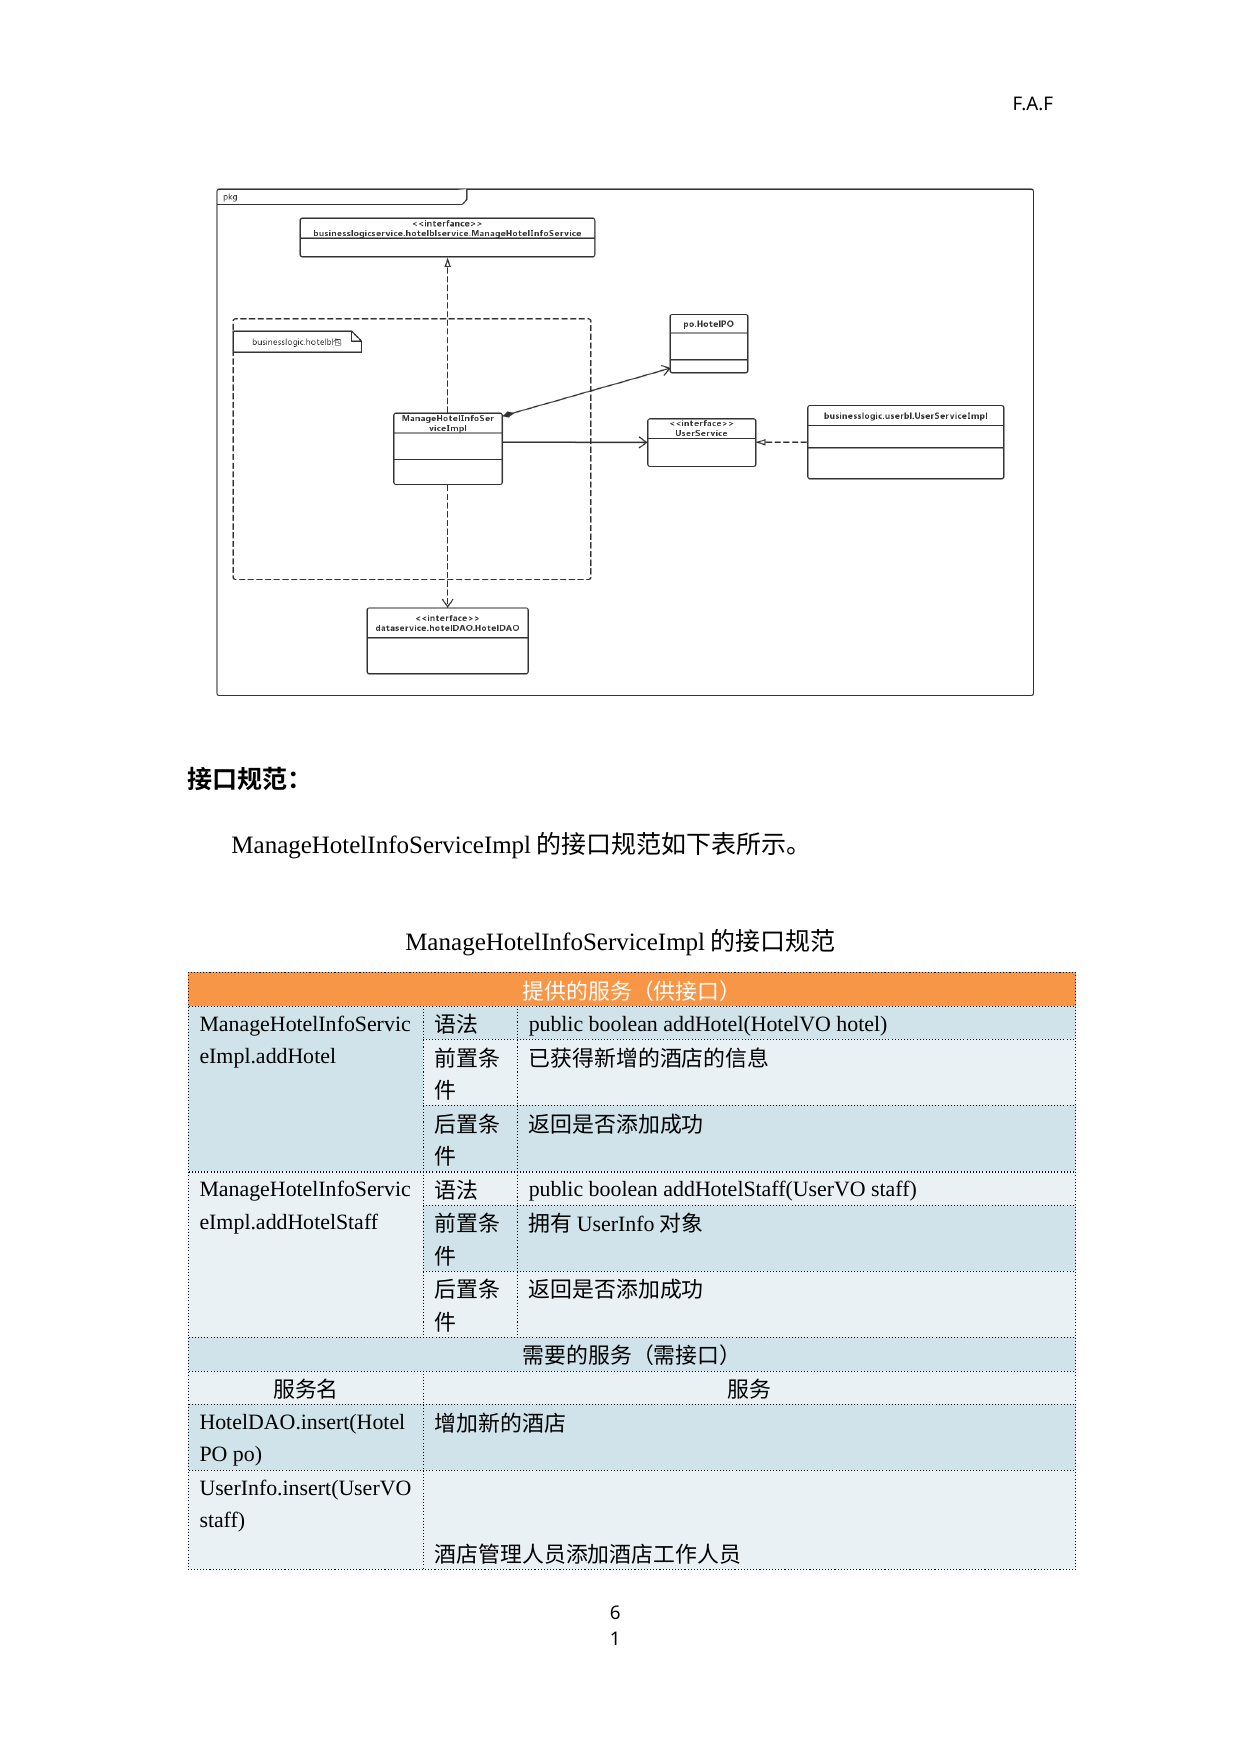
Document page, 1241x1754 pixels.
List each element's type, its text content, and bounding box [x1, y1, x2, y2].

table_cell 返回是否添加成功 [517, 1105, 1076, 1171]
table_cell HotelDAO.insert(HotelPO po) [188, 1404, 423, 1470]
table_cell ManageHotelInfoServiceImpl.addHotel [188, 1006, 423, 1171]
table_cell ManageHotelInfoServiceImpl.addHotelStaff [188, 1171, 423, 1337]
table_cell 拥有UserInfo对象 [517, 1205, 1076, 1271]
table_cell 语法 [423, 1171, 517, 1205]
table_cell 酒店管理人员添加酒店工作人员 [423, 1470, 1076, 1569]
table_cell 服务名 [188, 1371, 423, 1404]
table_cell 服务 [423, 1371, 1076, 1404]
table_cell 增加新的酒店 [423, 1404, 1076, 1470]
table_cell 语法 [423, 1006, 517, 1039]
table_cell 前置条件 [423, 1039, 517, 1105]
table_cell public boolean addHotelStaff(UserVO staff) [517, 1171, 1076, 1205]
table_cell UserInfo.insert(UserVO staff) [188, 1470, 423, 1569]
table_cell 需要的服务（需接口） [188, 1337, 1076, 1371]
table_cell 后置条件 [423, 1271, 517, 1337]
table_cell 前置条件 [423, 1205, 517, 1271]
table_cell 返回是否添加成功 [517, 1271, 1076, 1337]
table_cell public boolean addHotel(HotelVO hotel) [517, 1006, 1076, 1039]
text ManageHotelInfoServiceImpl的接口规范如下表所示。 [187, 810, 1053, 875]
table_header 提供的服务（供接口） [188, 972, 1076, 1006]
text ManageHotelInfoServiceImpl的接口规范 [187, 907, 1053, 972]
picture [187, 159, 1053, 715]
table_cell 后置条件 [423, 1105, 517, 1171]
text 接口规范： [187, 715, 1053, 810]
table_cell 已获得新增的酒店的信息 [517, 1039, 1076, 1105]
